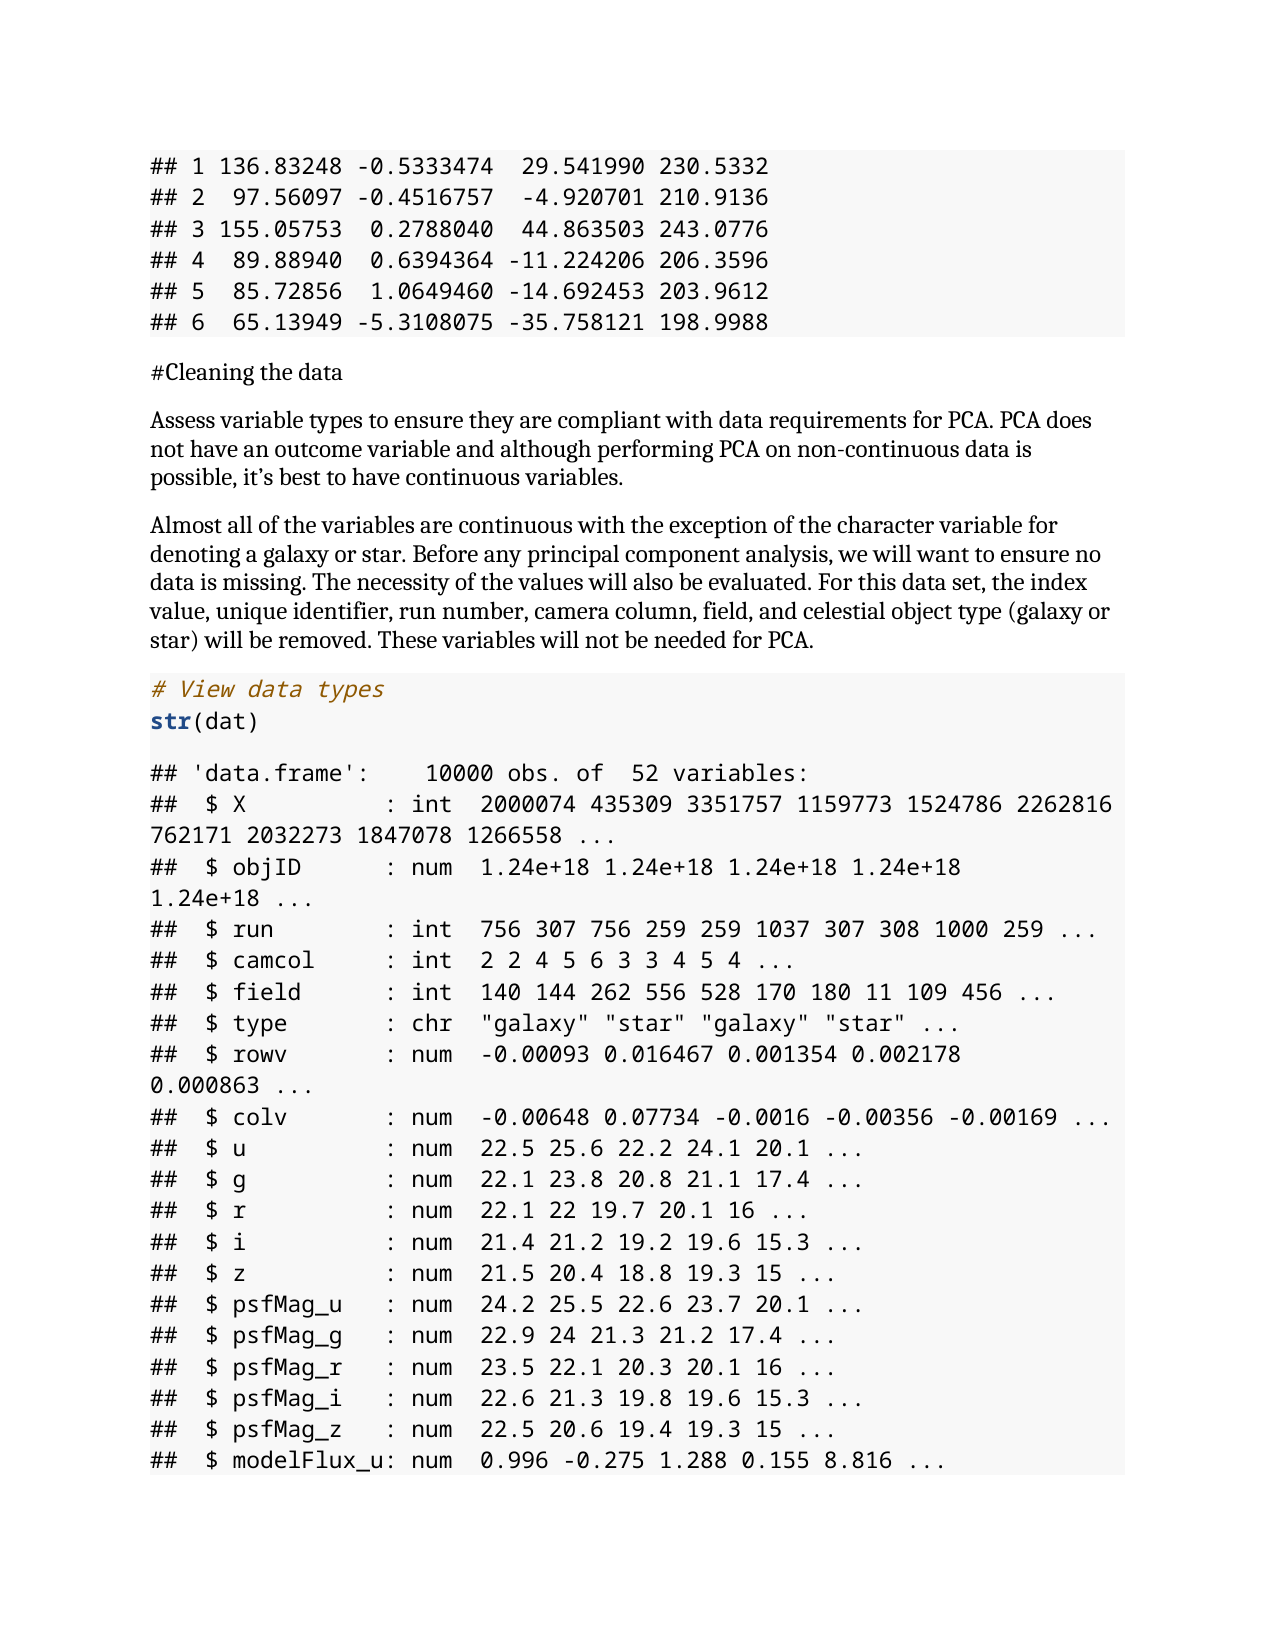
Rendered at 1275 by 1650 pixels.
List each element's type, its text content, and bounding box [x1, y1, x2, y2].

text # View data types str(dat) [150, 673, 1125, 736]
text Almost all of the variables are continuous with the exception of the character variable for denoting a galaxy or star. Before any principal component analysis, we will want to ensure no data is missing. The necessity of the values will also be evaluated. For this data set, the index value, unique identifier, run number, camera column, field, and celestial object type (galaxy or star) will be removed. These variables will not be needed for PCA. [150, 511, 1125, 654]
text Assess variable types to ensure they are compliant with data requirements for PCA. PCA does not have an outcome variable and although performing PCA on non-continuous data is possible, it’s best to have continuous variables. [150, 406, 1125, 492]
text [150, 757, 1125, 1475]
text #Cleaning the data [150, 358, 1125, 387]
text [150, 150, 1125, 337]
